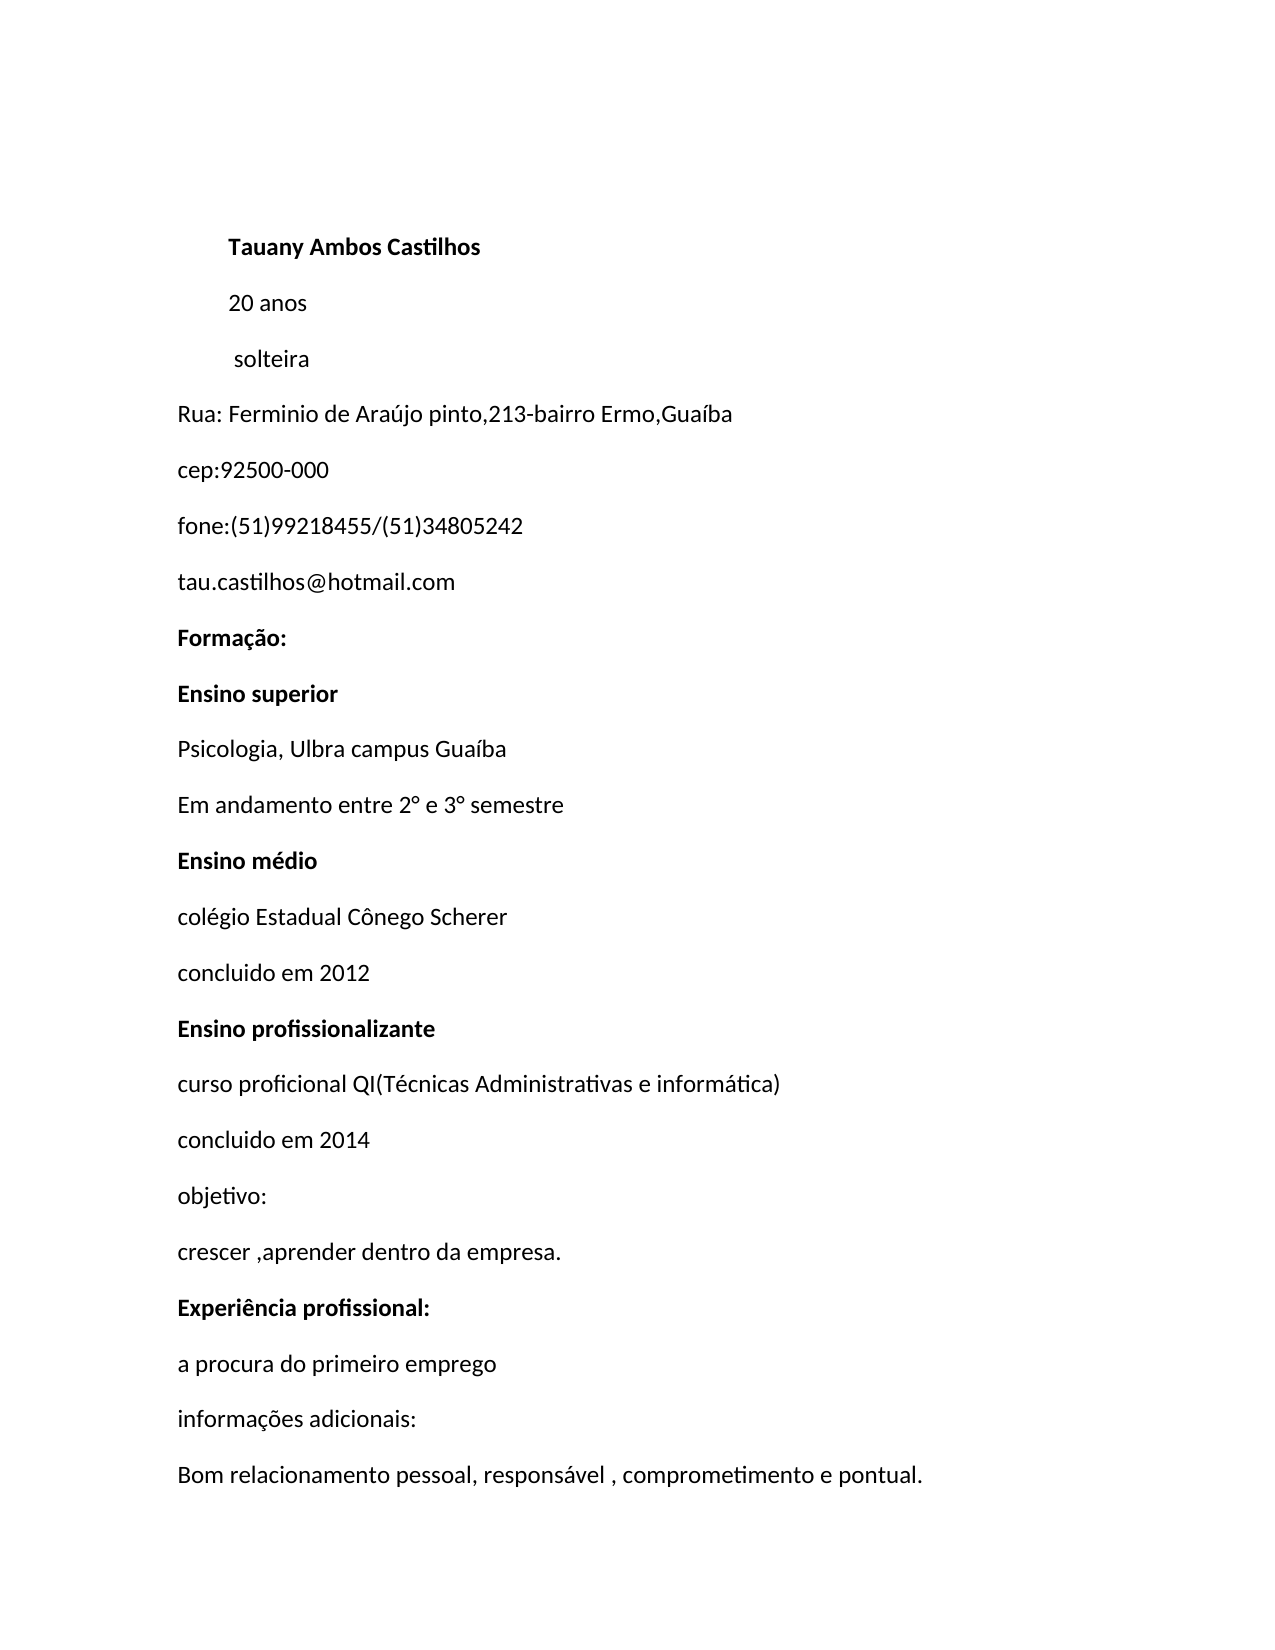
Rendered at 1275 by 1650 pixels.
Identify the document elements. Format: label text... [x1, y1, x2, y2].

text a procura do primeiro emprego [177, 1348, 1098, 1378]
text cep:92500-000 [177, 454, 1098, 485]
text Ensino superior [177, 678, 1098, 708]
text fone:(51)99218455/(51)34805242 [177, 510, 1098, 541]
text concluido em 2012 [177, 957, 1098, 987]
text Ensino profissionalizante [177, 1013, 1098, 1043]
text Experiência profissional: [177, 1292, 1098, 1322]
text solteira [177, 343, 1098, 373]
text Formação: [177, 622, 1098, 652]
text colégio Estadual Cônego Scherer [177, 901, 1098, 932]
text 20 anos [177, 287, 1098, 317]
text tau.castilhos@hotmail.com [177, 566, 1098, 597]
text Ensino médio [177, 845, 1098, 876]
text curso proficional QI(Técnicas Administrativas e informática) [177, 1069, 1098, 1099]
text Em andamento entre 2° e 3° semestre [177, 789, 1098, 820]
text Rua: Ferminio de Araújo pinto,213-bairro Ermo,Guaíba [177, 399, 1098, 429]
text Psicologia, Ulbra campus Guaíba [177, 734, 1098, 764]
text objetivo: [177, 1180, 1098, 1211]
text informações adicionais: [177, 1404, 1098, 1434]
text concluido em 2014 [177, 1124, 1098, 1155]
text Tauany Ambos Castilhos [177, 231, 1098, 262]
text Bom relacionamento pessoal, responsável , comprometimento e pontual. [177, 1459, 1098, 1490]
text crescer ,aprender dentro da empresa. [177, 1236, 1098, 1267]
